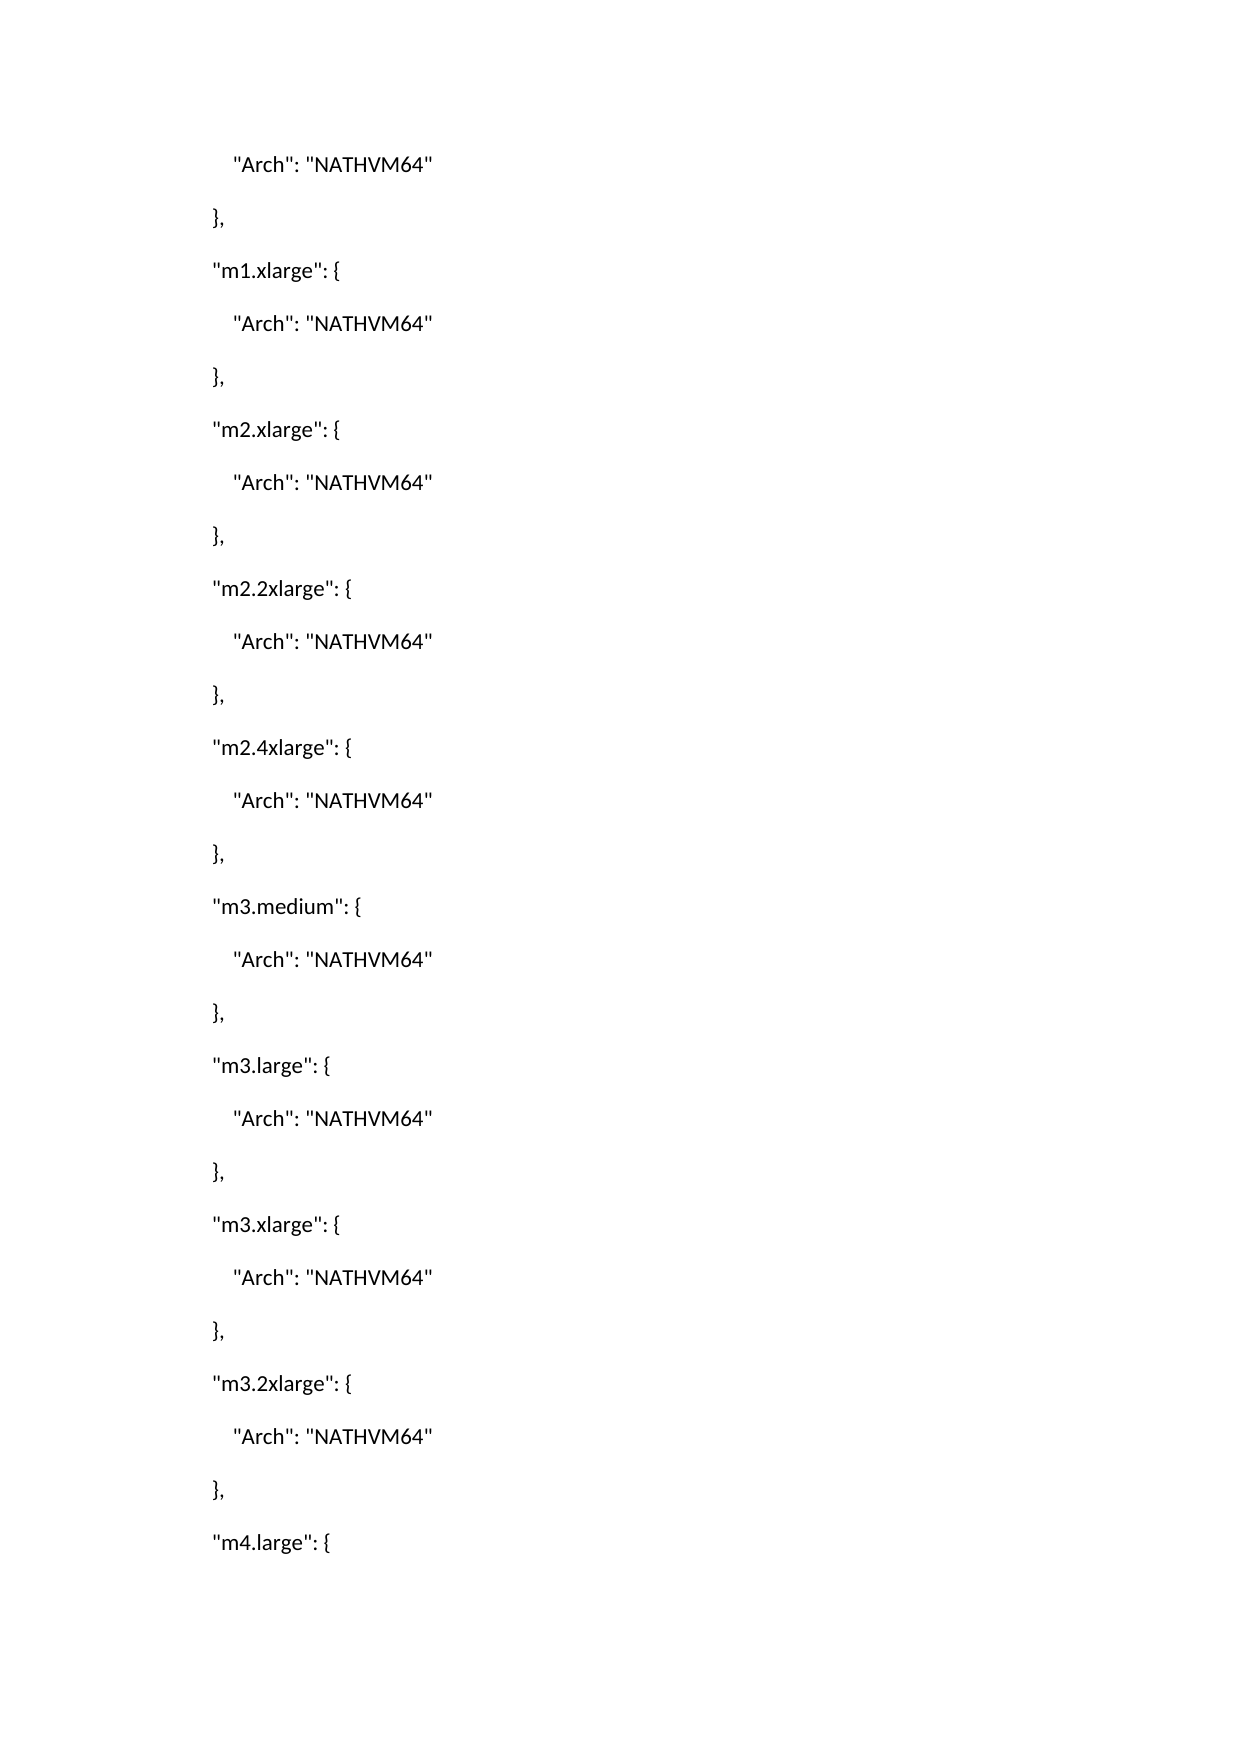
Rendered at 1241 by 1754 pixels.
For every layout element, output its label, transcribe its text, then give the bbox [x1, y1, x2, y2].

text "Arch": "NATHVM64" [150, 150, 1090, 178]
text "Arch": "NATHVM64" [150, 1104, 1090, 1132]
text "Arch": "NATHVM64" [150, 945, 1090, 973]
text "m3.medium": { [150, 892, 1090, 920]
text "m3.xlarge": { [150, 1210, 1090, 1238]
text }, [150, 680, 1090, 708]
text "Arch": "NATHVM64" [150, 627, 1090, 655]
text "m1.xlarge": { [150, 256, 1090, 284]
text "Arch": "NATHVM64" [150, 468, 1090, 496]
text }, [150, 1157, 1090, 1185]
text "Arch": "NATHVM64" [150, 1422, 1090, 1451]
text "m2.xlarge": { [150, 415, 1090, 443]
text }, [150, 362, 1090, 390]
text }, [150, 1316, 1090, 1344]
text "m3.2xlarge": { [150, 1369, 1090, 1397]
text }, [150, 839, 1090, 867]
text "m3.large": { [150, 1051, 1090, 1079]
text "m2.2xlarge": { [150, 574, 1090, 602]
text }, [150, 203, 1090, 231]
text "Arch": "NATHVM64" [150, 786, 1090, 814]
text }, [150, 998, 1090, 1026]
text }, [150, 1476, 1090, 1503]
text "Arch": "NATHVM64" [150, 309, 1090, 337]
text }, [150, 521, 1090, 549]
text "Arch": "NATHVM64" [150, 1263, 1090, 1291]
text "m2.4xlarge": { [150, 733, 1090, 761]
text "m4.large": { [150, 1528, 1090, 1557]
